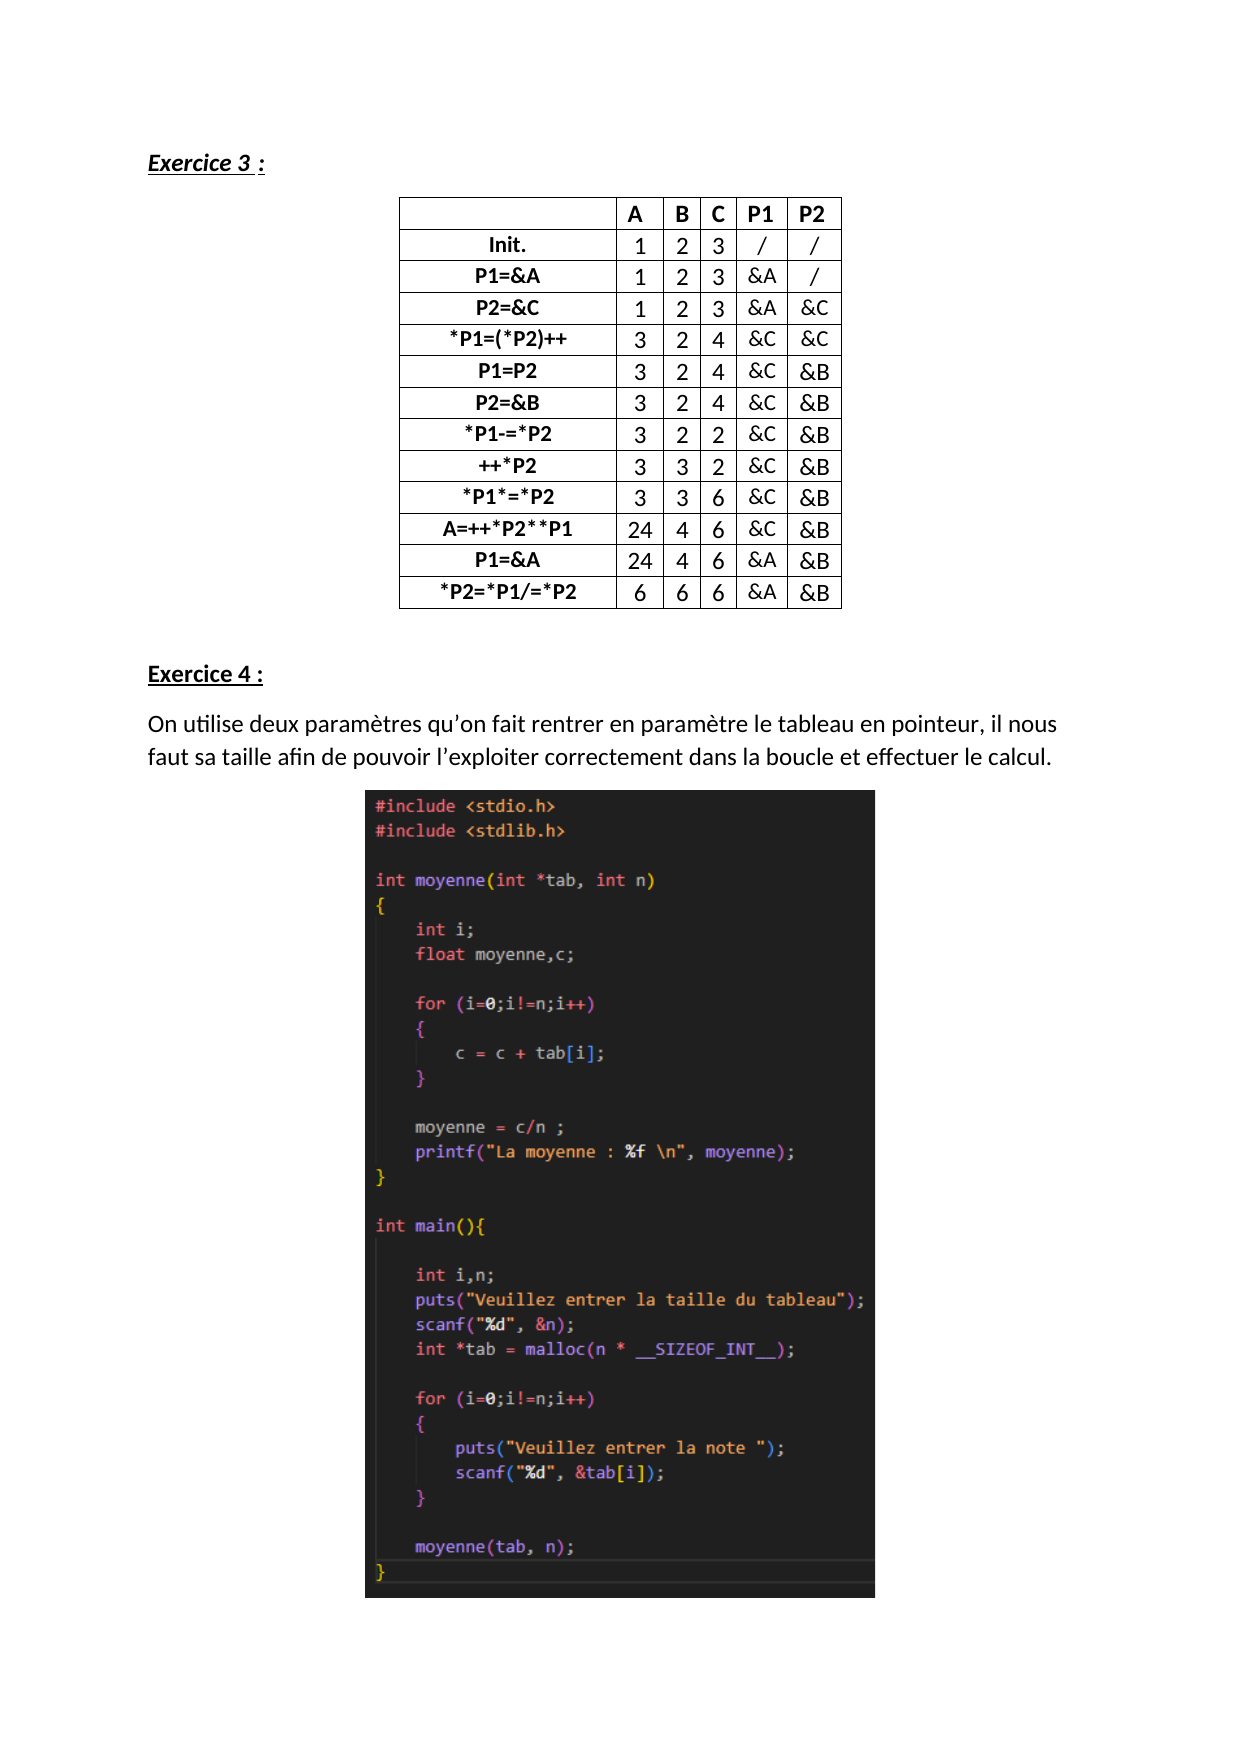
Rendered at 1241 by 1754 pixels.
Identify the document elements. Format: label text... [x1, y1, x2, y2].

table_cell *P1*=*P2 [400, 482, 616, 513]
text Exercice 3 : [148, 148, 1093, 178]
table_cell *P2=*P1/=*P2 [400, 577, 616, 607]
table_cell 24 [617, 514, 663, 544]
table_cell &B [788, 482, 841, 513]
table_cell &C [737, 482, 787, 513]
table_header B [664, 198, 700, 229]
table_cell 2 [664, 388, 700, 418]
table_cell 6 [701, 577, 736, 607]
table_cell &B [788, 545, 841, 576]
text On utilise deux paramètres qu’on fait rentrer en paramètre le tableau en pointeur, il nous faut sa taille afin de pouvoir l’exploiter correctement dans la boucle et effectuer le calcul. [148, 708, 1093, 771]
table_cell 4 [701, 388, 736, 418]
table_cell &B [788, 451, 841, 481]
table_cell 24 [617, 545, 663, 576]
table_cell 4 [701, 325, 736, 355]
table_cell 3 [617, 388, 663, 418]
table_cell &C [737, 514, 787, 544]
table_cell *P1-=*P2 [400, 419, 616, 450]
table_cell &B [788, 356, 841, 387]
table_cell 6 [701, 545, 736, 576]
table_cell &B [788, 419, 841, 450]
table_cell 3 [664, 482, 700, 513]
table_cell 3 [617, 419, 663, 450]
table_cell &C [737, 325, 787, 355]
picture [365, 790, 876, 1598]
table_cell 3 [617, 451, 663, 481]
table_cell 1 [617, 230, 663, 260]
table_cell 1 [617, 293, 663, 323]
table_cell 3 [664, 451, 700, 481]
table_cell 3 [701, 230, 736, 260]
table_cell P1=P2 [400, 356, 616, 387]
table_cell ++*P2 [400, 451, 616, 481]
table_cell &B [788, 388, 841, 418]
table_cell &A [737, 577, 787, 607]
table_cell &B [788, 577, 841, 607]
table_cell 6 [701, 514, 736, 544]
table_cell 4 [701, 356, 736, 387]
table_cell 2 [701, 451, 736, 481]
table_cell 3 [701, 293, 736, 323]
table_cell P2=&B [400, 388, 616, 418]
table_cell 2 [664, 261, 700, 292]
table_cell 2 [664, 419, 700, 450]
table_header A [617, 198, 663, 229]
table_cell &B [788, 514, 841, 544]
table_cell 4 [664, 545, 700, 576]
table_cell 2 [664, 325, 700, 355]
table_cell 2 [664, 293, 700, 323]
table_cell &C [737, 451, 787, 481]
table_header [400, 198, 616, 229]
table_cell P2=&C [400, 293, 616, 323]
table_cell 6 [701, 482, 736, 513]
table_cell 3 [617, 356, 663, 387]
table_cell 2 [664, 230, 700, 260]
table_cell / [788, 230, 841, 260]
table_cell 3 [617, 325, 663, 355]
table_header P1 [737, 198, 787, 229]
table_cell &A [737, 261, 787, 292]
table_cell P1=&A [400, 545, 616, 576]
table_cell 4 [664, 514, 700, 544]
table_cell &C [737, 388, 787, 418]
table_cell 6 [664, 577, 700, 607]
table_cell 1 [617, 261, 663, 292]
table_cell *P1=(*P2)++ [400, 325, 616, 355]
table_header C [701, 198, 736, 229]
table_cell 2 [664, 356, 700, 387]
table_cell A=++*P2**P1 [400, 514, 616, 544]
table_cell &C [788, 325, 841, 355]
table_cell 6 [617, 577, 663, 607]
table_cell 3 [617, 482, 663, 513]
table_cell &C [737, 419, 787, 450]
table_header P2 [788, 198, 841, 229]
table_cell 2 [701, 419, 736, 450]
table_cell 3 [701, 261, 736, 292]
table_cell &A [737, 545, 787, 576]
table_cell P1=&A [400, 261, 616, 292]
table_cell &C [788, 293, 841, 323]
table_cell &C [737, 356, 787, 387]
table_cell / [788, 261, 841, 292]
table_cell / [737, 230, 787, 260]
table_cell Init. [400, 230, 616, 260]
text Exercice 4 : [148, 658, 1093, 689]
table_cell &A [737, 293, 787, 323]
